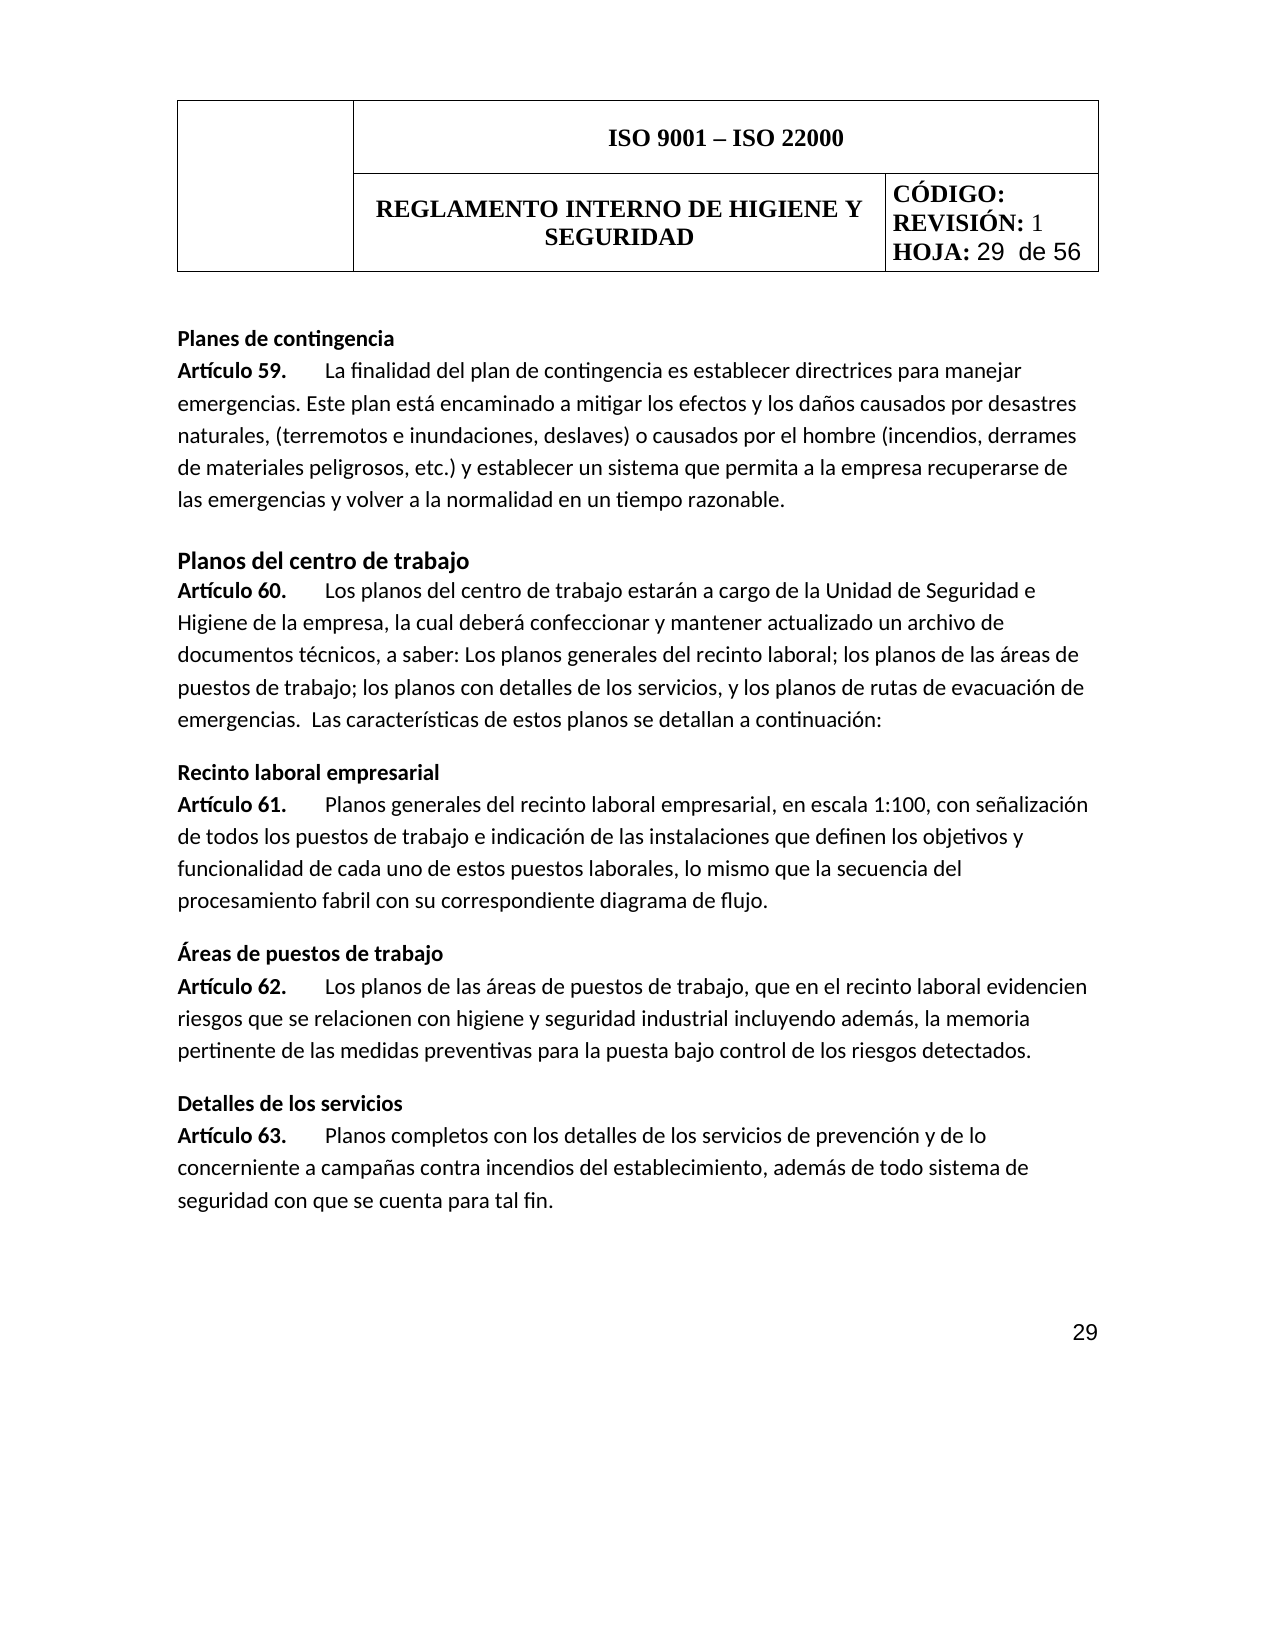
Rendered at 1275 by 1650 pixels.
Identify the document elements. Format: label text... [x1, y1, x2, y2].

text Los planos de las áreas de puestos de trabajo, que en el recinto laboral evidencien riesgos que se relacionen con higiene y seguridad industrial incluyendo además, la memoria pertinente de las medidas preventivas para la puesta bajo control de los riesgos detectados. [177, 972, 1098, 1064]
text Planos generales del recinto laboral empresarial, en escala 1:100, con señalización de todos los puestos de trabajo e indicación de las instalaciones que definen los objetivos y funcionalidad de cada uno de estos puestos laborales, lo mismo que la secuencia del procesamiento fabril con su correspondiente diagrama de flujo. [177, 790, 1098, 914]
text Planos completos con los detalles de los servicios de prevención y de lo concerniente a campañas contra incendios del establecimiento, además de todo sistema de seguridad con que se cuenta para tal fin. [177, 1121, 1098, 1214]
text La finalidad del plan de contingencia es establecer directrices para manejar emergencias. Este plan está encaminado a mitigar los efectos y los daños causados por desastres naturales, (terremotos e inundaciones, deslaves) o causados por el hombre (incendios, derrames de materiales peligrosos, etc.) y establecer un sistema que permita a la empresa recuperarse de las emergencias y volver a la normalidad en un tiempo razonable. [177, 357, 1098, 513]
subtitle Recinto laboral empresarial [177, 758, 1098, 786]
subtitle Detalles de los servicios [177, 1089, 1098, 1117]
text Los planos del centro de trabajo estarán a cargo de la Unidad de Seguridad e Higiene de la empresa, la cual deberá confeccionar y mantener actualizado un archivo de documentos técnicos, a saber: Los planos generales del recinto laboral; los planos de las áreas de puestos de trabajo; los planos con detalles de los servicios, y los planos de rutas de evacuación de emergencias. Las características de estos planos se detallan a continuación: [177, 576, 1098, 733]
subtitle Áreas de puestos de trabajo [177, 939, 1098, 968]
subtitle Planos del centro de trabajo [177, 546, 1098, 576]
subtitle Planes de contingencia [177, 324, 1098, 352]
